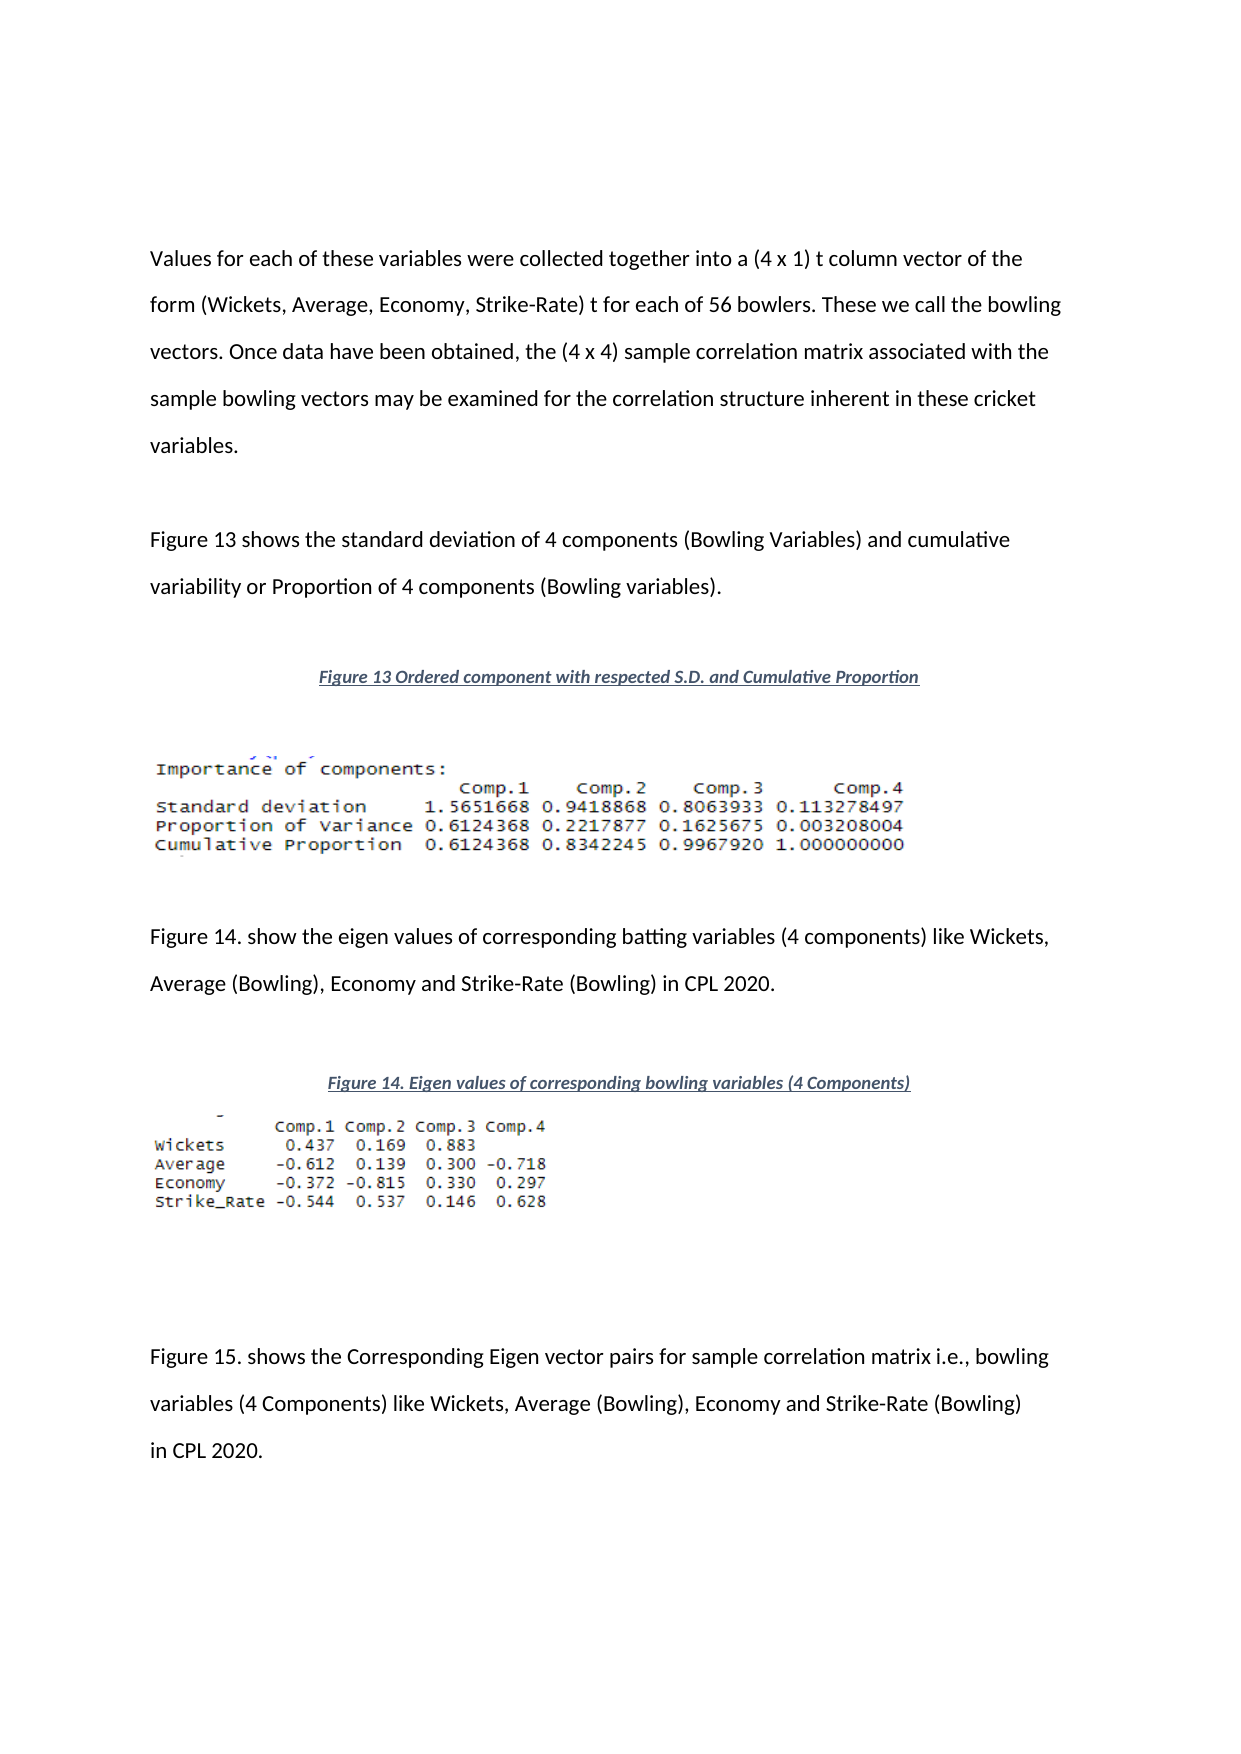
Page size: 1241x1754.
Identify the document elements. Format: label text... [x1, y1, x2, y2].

text sample bowling vectors may be examined for the correlation structure inherent in these cricket [150, 384, 1090, 412]
picture [150, 1115, 1040, 1230]
text Average (Bowling), Economy and Strike-Rate (Bowling) in CPL 2020. [150, 969, 1090, 997]
text variability or Proportion of 4 components (Bowling variables). [150, 572, 1090, 600]
text Figure 13 Ordered component with respected S.D. and Cumulative Proportion [150, 666, 1090, 688]
text variables (4 Components) like Wickets, Average (Bowling), Economy and Strike-Rate (Bowling) [150, 1389, 1090, 1417]
text Figure 13 shows the standard deviation of 4 components (Bowling Variables) and cumulative [150, 525, 1090, 553]
picture [150, 756, 969, 857]
text form (Wickets, Average, Economy, Strike-Rate) t for each of 56 bowlers. These we call the bowling [150, 291, 1090, 319]
text Figure 15. shows the Corresponding Eigen vector pairs for sample correlation matrix i.e., bowling [150, 1342, 1090, 1370]
text Figure 14. Eigen values of corresponding bowling variables (4 Components) [150, 1071, 1090, 1094]
text vectors. Once data have been obtained, the (4 x 4) sample correlation matrix associated with the [150, 337, 1090, 366]
text Figure 14. show the eigen values of corresponding batting variables (4 components) like Wickets, [150, 922, 1090, 950]
text Values for each of these variables were collected together into a (4 x 1) t column vector of the [150, 244, 1090, 272]
text variables. [150, 431, 1090, 459]
text in CPL 2020. [150, 1436, 1090, 1464]
